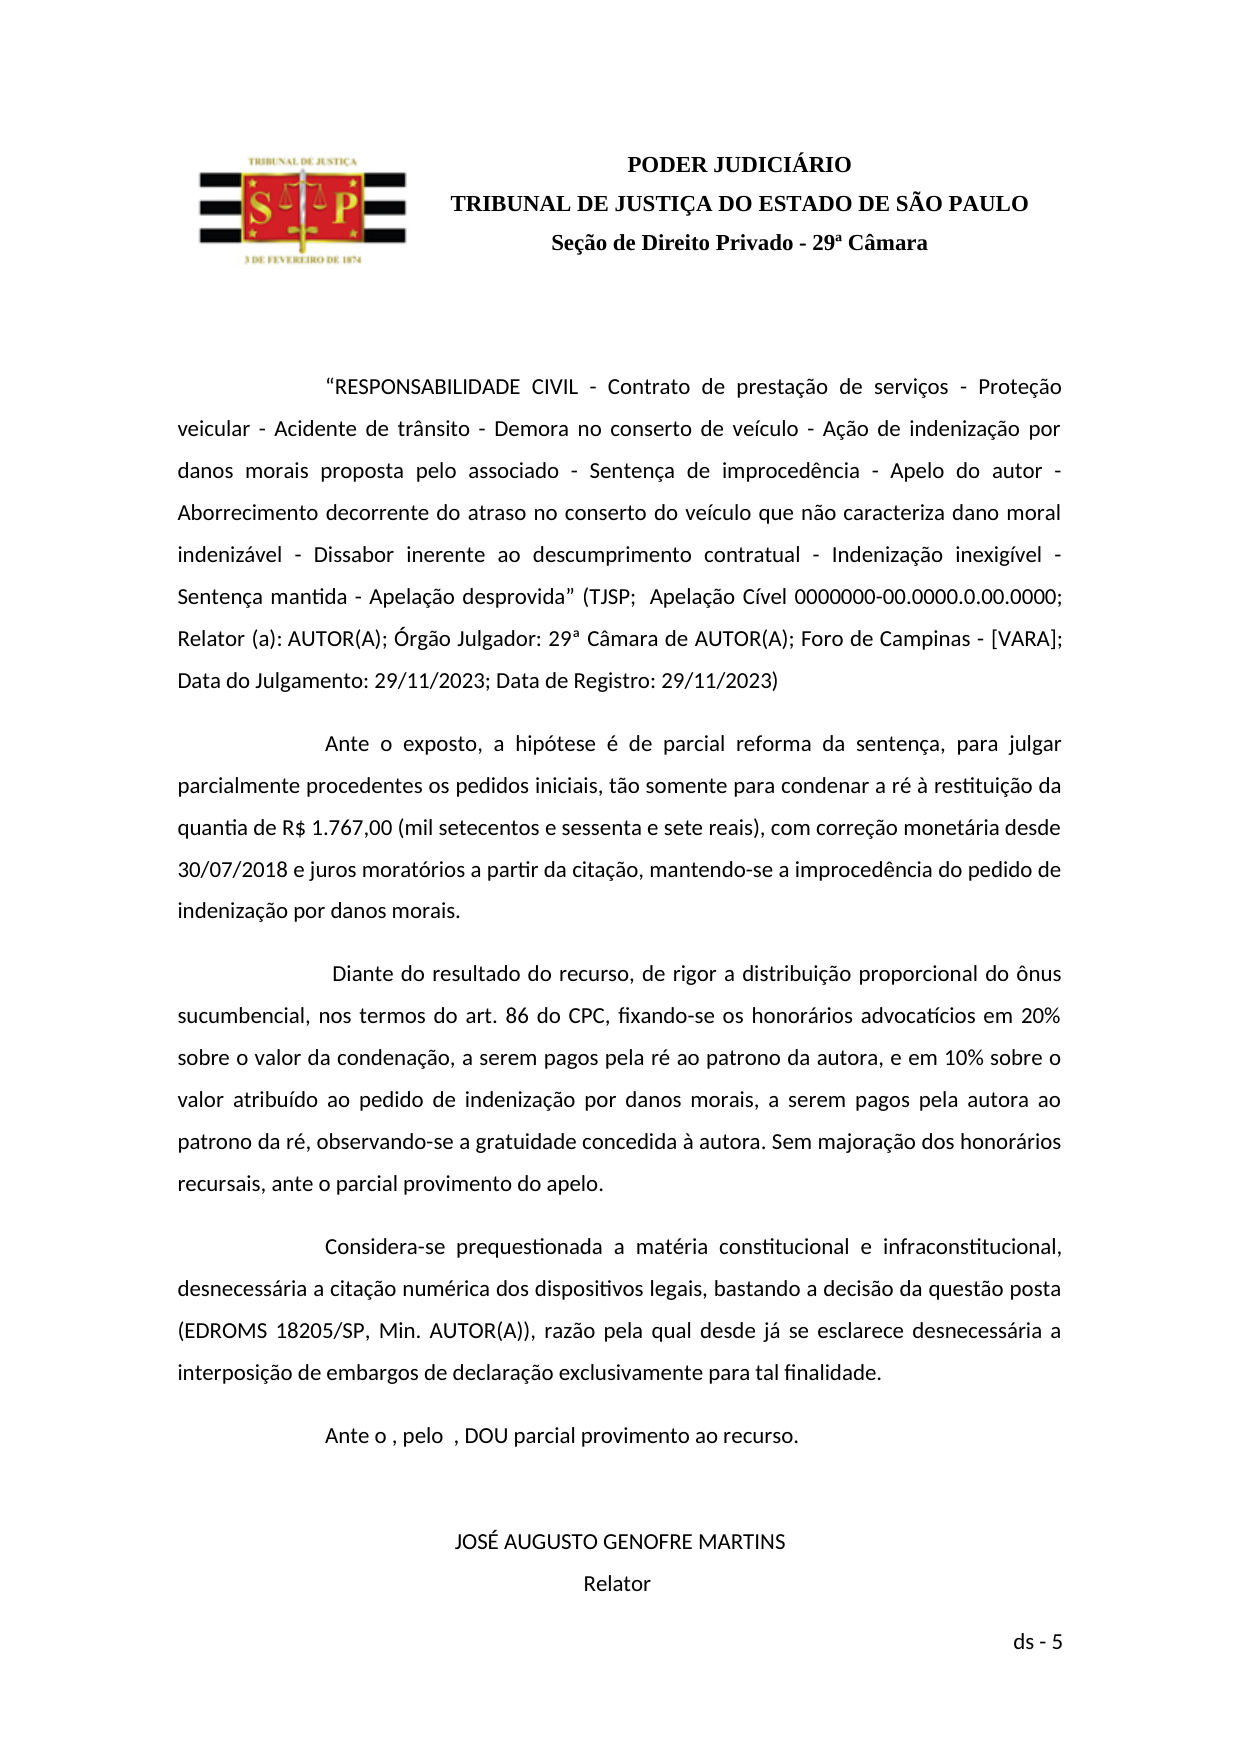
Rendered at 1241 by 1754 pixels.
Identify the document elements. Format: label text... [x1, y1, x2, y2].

picture [185, 143, 421, 279]
text Ante o , pelo , DOU parcial provimento ao recurso. [177, 1421, 1063, 1449]
text “RESPONSABILIDADE CIVIL - Contrato de prestação de serviços - Proteção veicular - Acidente de trânsito - Demora no conserto de veículo - Ação de indenização por danos morais proposta pelo associado - Sentença de improcedência - Apelo do autor - Aborrecimento decorrente do atraso no conserto do veículo que não caracteriza dano moral indenizável - Dissabor inerente ao descumprimento contratual - Indenização inexigível - Sentença mantida - Apelação desprovida” (TJSP; Apelação Cível 0000000-00.0000.0.00.0000; Relator (a): AUTOR(A); Órgão Julgador: 29ª Câmara de AUTOR(A); Foro de Campinas - [VARA]; Data do Julgamento: 29/11/2023; Data de Registro: 29/11/2023) [177, 372, 1063, 694]
text JOSÉ AUGUSTO GENOFRE MARTINS [177, 1527, 1063, 1555]
text Ante o exposto, a hipótese é de parcial reforma da sentença, para julgar parcialmente procedentes os pedidos iniciais, tão somente para condenar a ré à restituição da quantia de R$ 1.767,00 (mil setecentos e sessenta e sete reais), com correção monetária desde 30/07/2018 e juros moratórios a partir da citação, mantendo-se a improcedência do pedido de indenização por danos morais. [177, 729, 1063, 925]
text Considera-se prequestionada a matéria constitucional e infraconstitucional, desnecessária a citação numérica dos dispositivos legais, bastando a decisão da questão posta (EDROMS 18205/SP, Min. AUTOR(A)), razão pela qual desde já se esclarece desnecessária a interposição de embargos de declaração exclusivamente para tal finalidade. [177, 1232, 1063, 1386]
text Diante do resultado do recurso, de rigor a distribuição proporcional do ônus sucumbencial, nos termos do art. 86 do CPC, fixando-se os honorários advocatícios em 20% sobre o valor da condenação, a serem pagos pela ré ao patrono da autora, e em 10% sobre o valor atribuído ao pedido de indenização por danos morais, a serem pagos pela autora ao patrono da ré, observando-se a gratuidade concedida à autora. Sem majoração dos honorários recursais, ante o parcial provimento do apelo. [177, 959, 1063, 1197]
text Relator [177, 1569, 1063, 1597]
